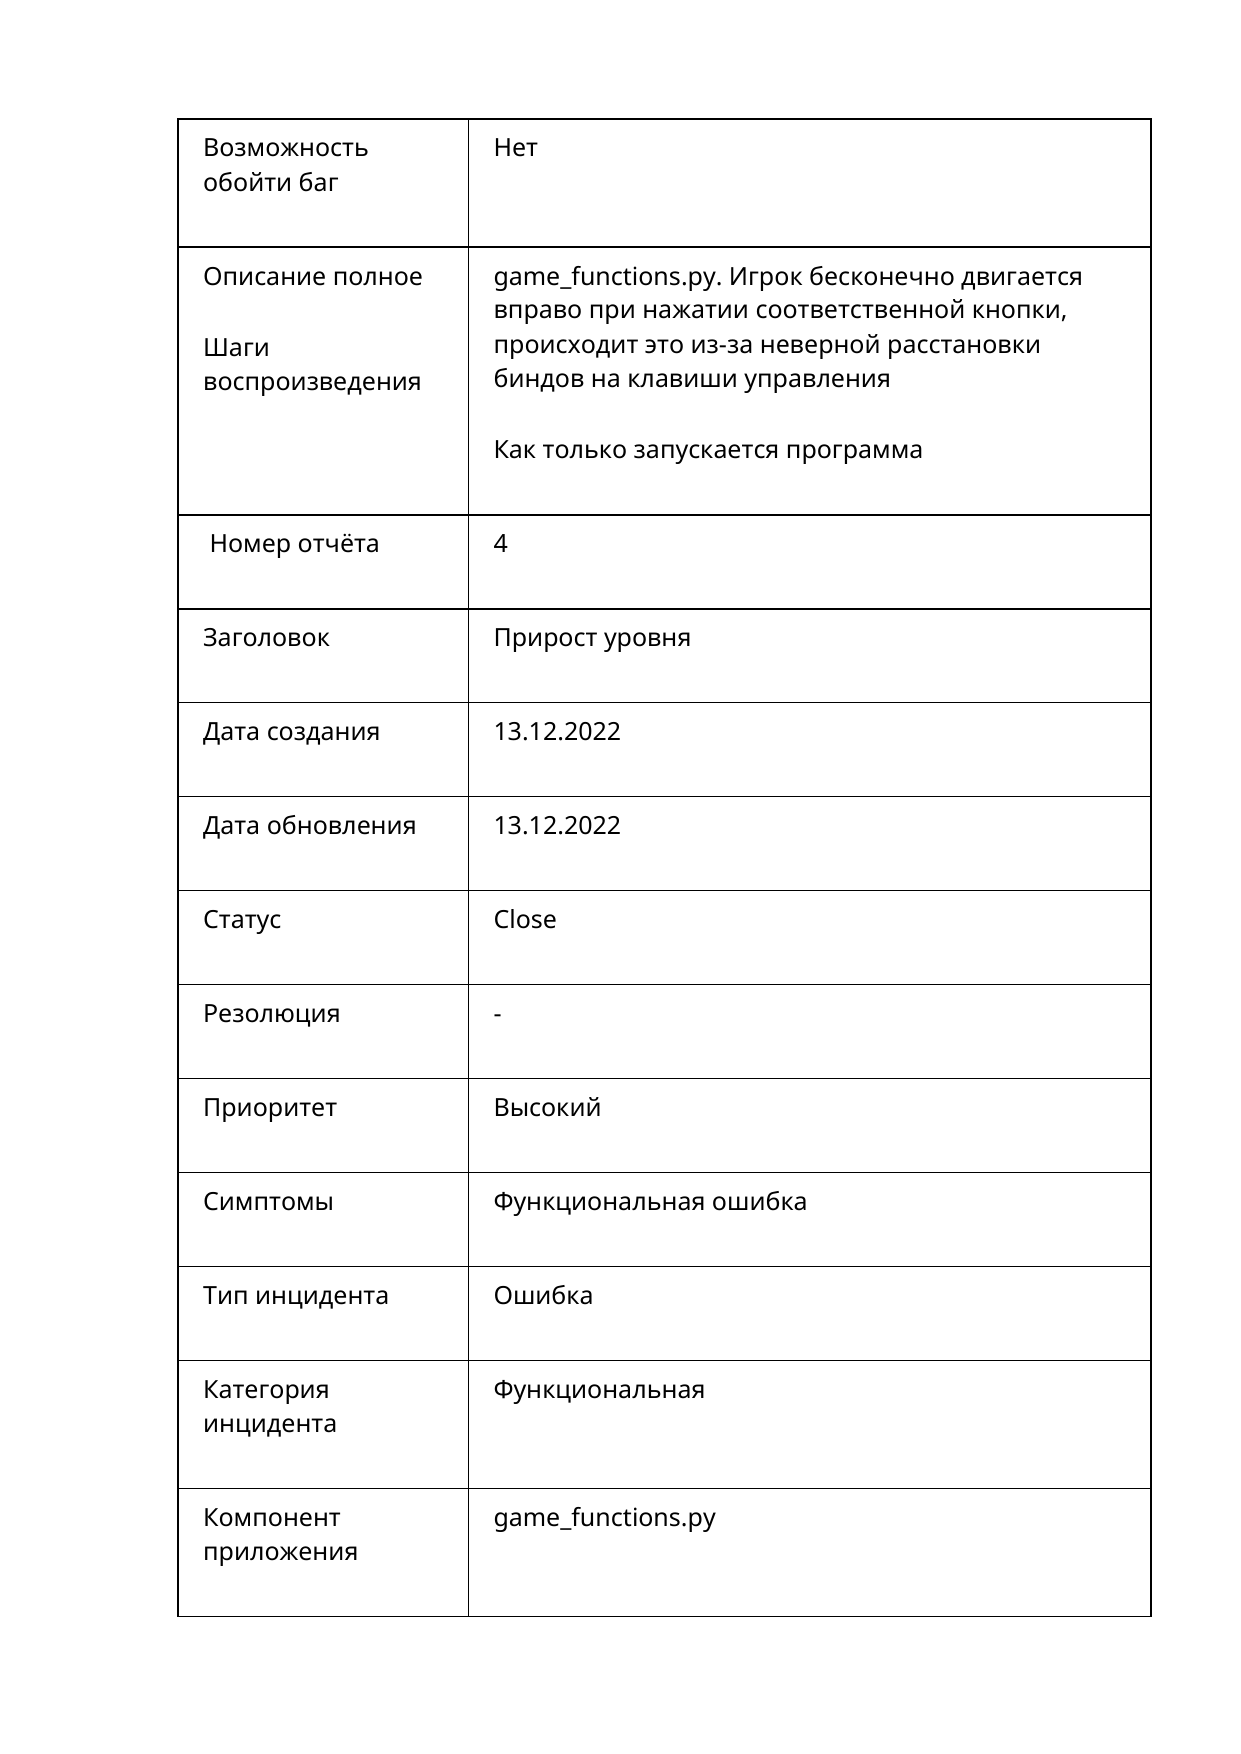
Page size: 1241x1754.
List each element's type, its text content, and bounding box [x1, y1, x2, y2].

table_cell Номер отчёта [179, 516, 468, 608]
table_cell Дата создания [179, 703, 468, 796]
table_cell Высокий [469, 1079, 1150, 1172]
table_cell Статус [179, 891, 468, 984]
table_cell game_functions.py [469, 1489, 1150, 1616]
table_cell Симптомы [179, 1173, 468, 1266]
table_cell Категория инцидента [179, 1361, 468, 1487]
table_cell Заголовок [179, 610, 468, 702]
table_cell Close [469, 891, 1150, 984]
table_cell Описание полное Шаги воспроизведения [179, 248, 468, 514]
table_cell Компонент приложения [179, 1489, 468, 1616]
table_cell Дата обновления [179, 797, 468, 890]
table_cell 13.12.2022 [469, 703, 1150, 796]
table_cell Функциональная ошибка [469, 1173, 1150, 1266]
table_cell Тип инцидента [179, 1267, 468, 1359]
table_cell Резолюция [179, 985, 468, 1078]
table_cell 4 [469, 516, 1150, 608]
table_cell Возможность обойти баг [179, 120, 468, 246]
table_cell Приоритет [179, 1079, 468, 1172]
table_cell - [469, 985, 1150, 1078]
table_cell Нет [469, 120, 1150, 246]
table_cell Ошибка [469, 1267, 1150, 1359]
table_cell Прирост уровня [469, 610, 1150, 702]
table_cell Функциональная [469, 1361, 1150, 1487]
table_cell game_functions.py. Игрок бесконечно двигается вправо при нажатии соответственной кнопки, происходит это из-за неверной расстановки биндов на клавиши управления Как только запускается программа [469, 248, 1150, 514]
table_cell 13.12.2022 [469, 797, 1150, 890]
